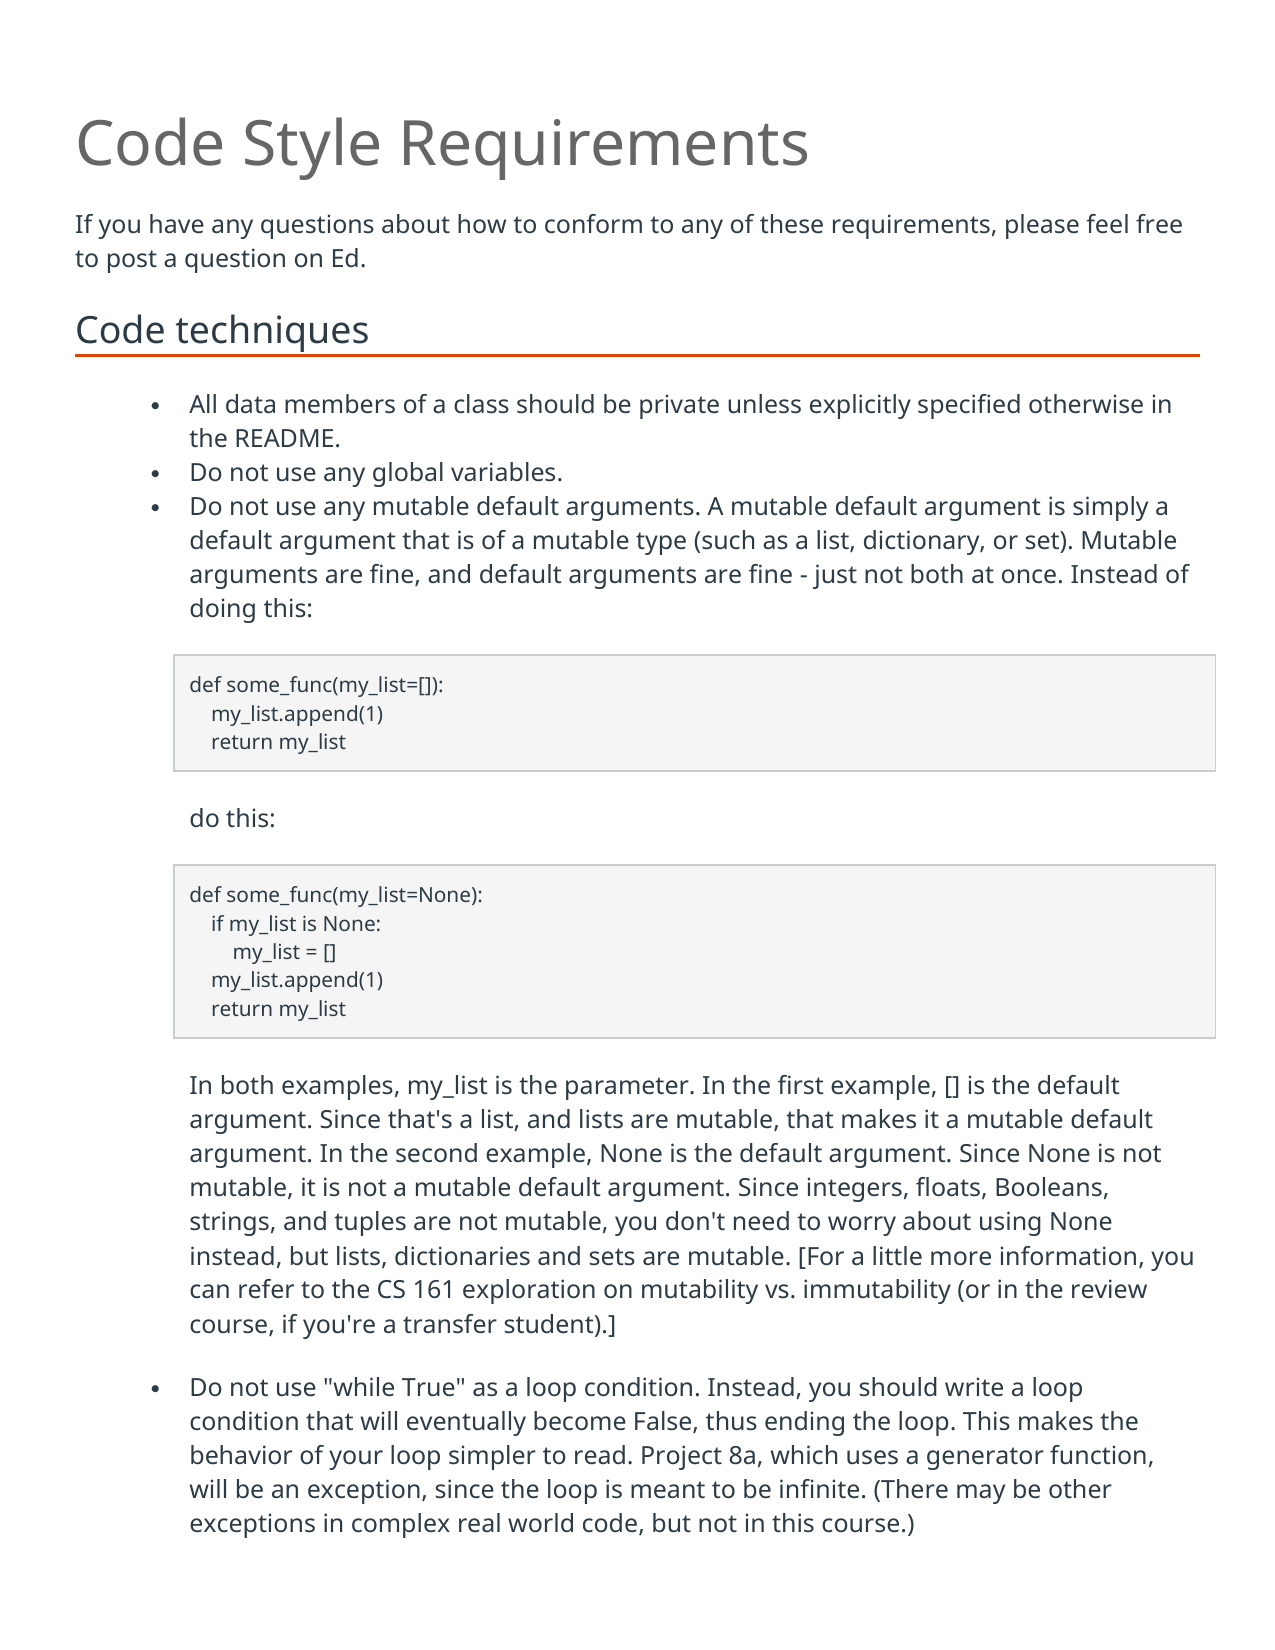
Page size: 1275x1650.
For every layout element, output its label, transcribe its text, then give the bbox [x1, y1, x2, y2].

text In both examples, my_list is the parameter. In the first example, [] is the default argument. Since that's a list, and lists are mutable, that makes it a mutable default argument. In the second example, None is the default argument. Since None is not mutable, it is not a mutable default argument. Since integers, floats, Booleans, strings, and tuples are not mutable, you don't need to worry about using None instead, but lists, dictionaries and sets are mutable. [For a little more information, you can refer to the CS 161 exploration on mutability vs. immutability (or in the review course, if you're a transfer student).] [189, 1068, 1200, 1340]
list Do not use any global variables. [152, 455, 1200, 489]
list Do not use "while True" as a loop condition. Instead, you should write a loop condition that will eventually become False, thus ending the loop. This makes the behavior of your loop simpler to read. Project 8a, which uses a generator function, will be an exception, since the loop is meant to be infinite. (There may be other exceptions in complex real world code, but not in this course.) [152, 1369, 1200, 1540]
text do this: [189, 801, 1200, 835]
list Do not use any mutable default arguments. A mutable default argument is simply a default argument that is of a mutable type (such as a list, dictionary, or set). Mutable arguments are fine, and default arguments are fine - just not both at once. Instead of doing this: [152, 489, 1200, 625]
list All data members of a class should be private unless explicitly specified otherwise in the README. [152, 387, 1200, 455]
text If you have any questions about how to conform to any of these requirements, please feel free to post a question on Ed. [75, 207, 1200, 275]
text Code Style Requirements [75, 98, 1200, 183]
text Code techniques [75, 303, 1200, 354]
text def some_func(my_list=None): if my_list is None: my_list = [] my_list.append(1) return my_list [175, 866, 1215, 1037]
text def some_func(my_list=[]): my_list.append(1) return my_list [175, 656, 1215, 770]
